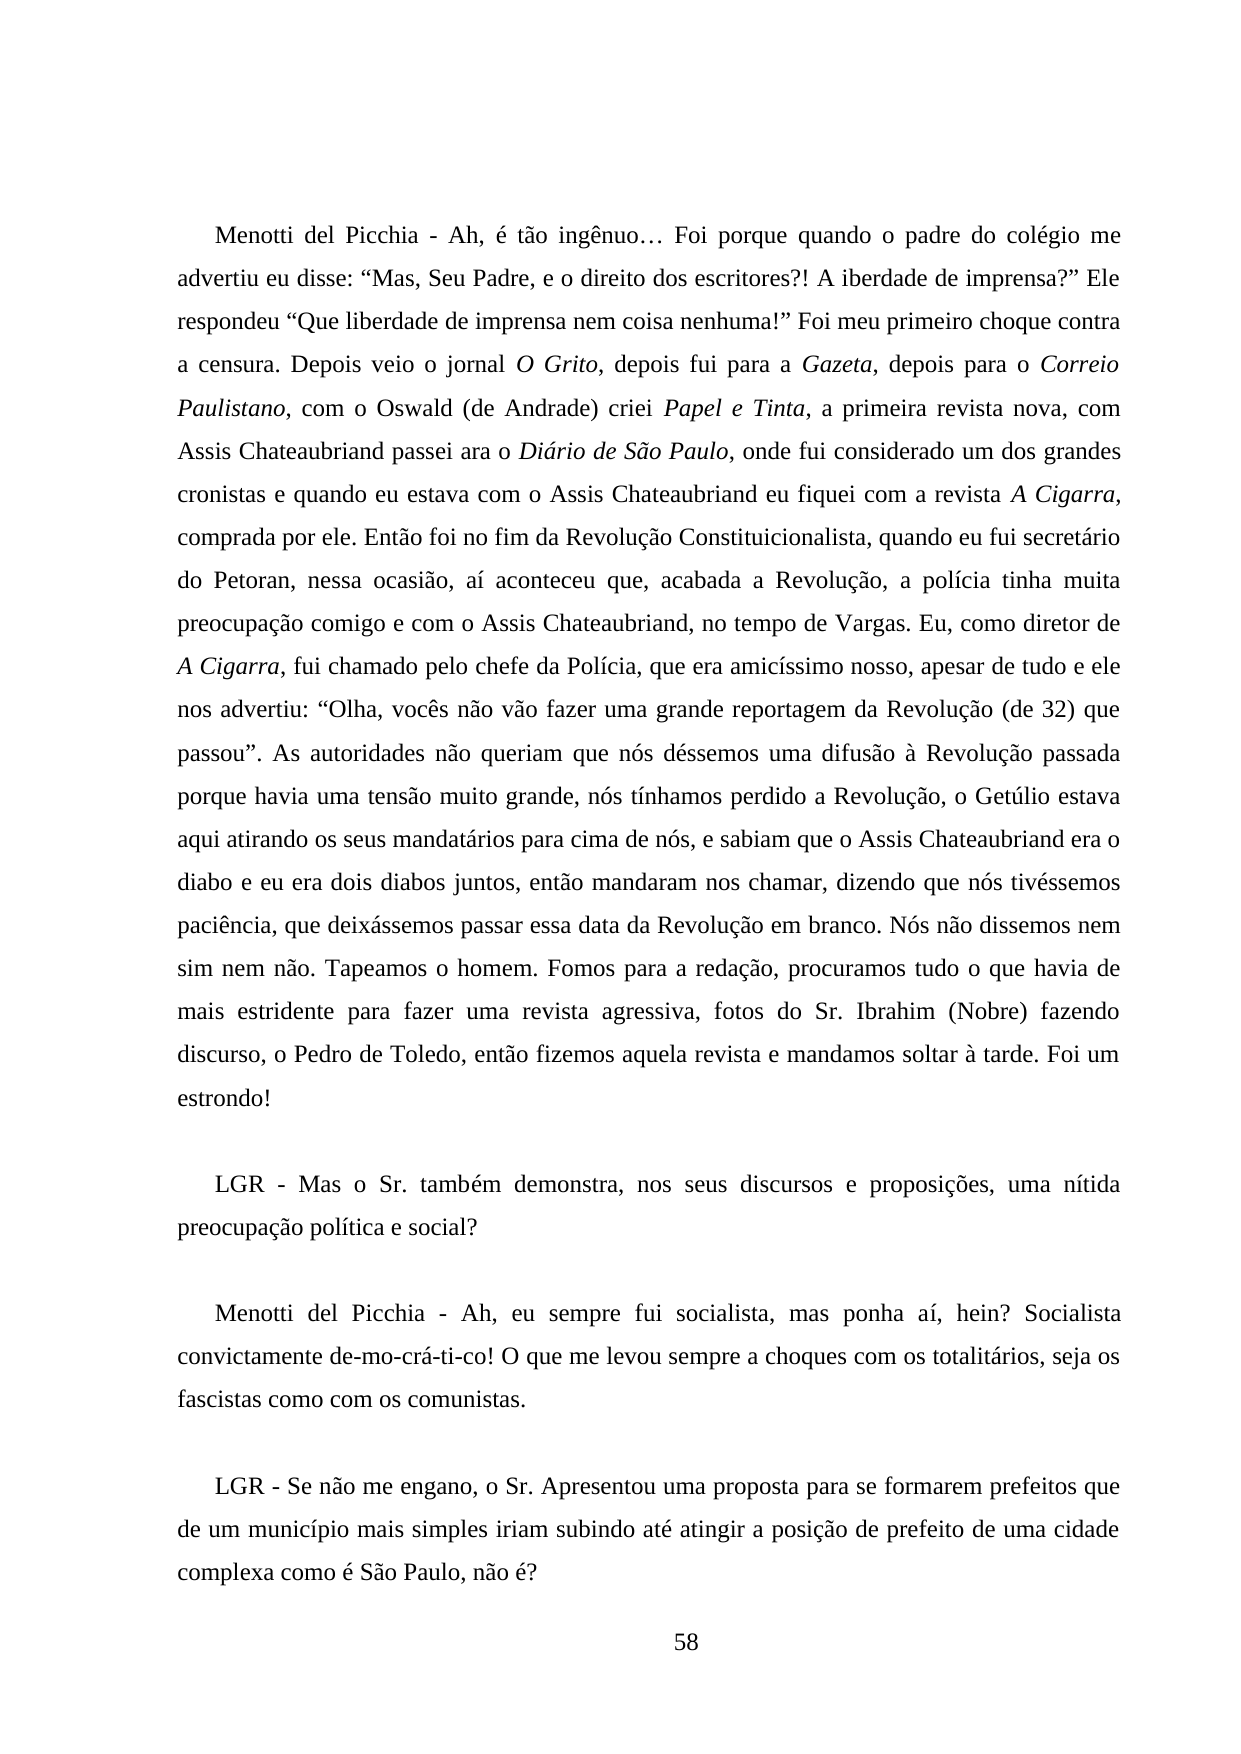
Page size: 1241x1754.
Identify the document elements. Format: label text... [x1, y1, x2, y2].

text LGR - Mas o Sr. também demonstra, nos seus discursos e proposições, uma nítida preocupação política e social? [177, 1169, 1121, 1241]
text Menotti del Picchia - Ah, eu sempre fui socialista, mas ponha aí, hein? Socialista convictamente de-mo-crá-ti-co! O que me levou sempre a choques com os totalitários, seja os fascistas como com os comunistas. [177, 1298, 1121, 1413]
text LGR - Se não me engano, o Sr. Apresentou uma proposta para se formarem prefeitos que de um município mais simples iriam subindo até atingir a posição de prefeito de uma cidade complexa como é São Paulo, não é? [177, 1471, 1121, 1586]
text Menotti del Picchia - Ah, é tão ingênuo… Foi porque quando o padre do colégio me advertiu eu disse: “Mas, Seu Padre, e o direito dos escritores?! A iberdade de imprensa?” Ele respondeu “Que liberdade de imprensa nem coisa nenhuma!” Foi meu primeiro choque contra a censura. Depois veio o jornal O Grito, depois fui para a Gazeta, depois para o Correio Paulistano, com o Oswald (de Andrade) criei Papel e Tinta, a primeira revista nova, com Assis Chateaubriand passei ara o Diário de São Paulo, onde fui considerado um dos grandes cronistas e quando eu estava com o Assis Chateaubriand eu fiquei com a revista A Cigarra, comprada por ele. Então foi no fim da Revolução Constituicionalista, quando eu fui secretário do Petoran, nessa ocasião, aí aconteceu que, acabada a Revolução, a polícia tinha muita preocupação comigo e com o Assis Chateaubriand, no tempo de Vargas. Eu, como diretor de A Cigarra, fui chamado pelo chefe da Polícia, que era amicíssimo nosso, apesar de tudo e ele nos advertiu: “Olha, vocês não vão fazer uma grande reportagem da Revolução (de 32) que passou”. As autoridades não queriam que nós déssemos uma difusão à Revolução passada porque havia uma tensão muito grande, nós tínhamos perdido a Revolução, o Getúlio estava aqui atirando os seus mandatários para cima de nós, e sabiam que o Assis Chateaubriand era o diabo e eu era dois diabos juntos, então mandaram nos chamar, dizendo que nós tivéssemos paciência, que deixássemos passar essa data da Revolução em branco. Nós não dissemos nem sim nem não. Tapeamos o homem. Fomos para a redação, procuramos tudo o que havia de mais estridente para fazer uma revista agressiva, fotos do Sr. Ibrahim (Nobre) fazendo discurso, o Pedro de Toledo, então fizemos aquela revista e mandamos soltar à tarde. Foi um estrondo! [177, 220, 1121, 1111]
